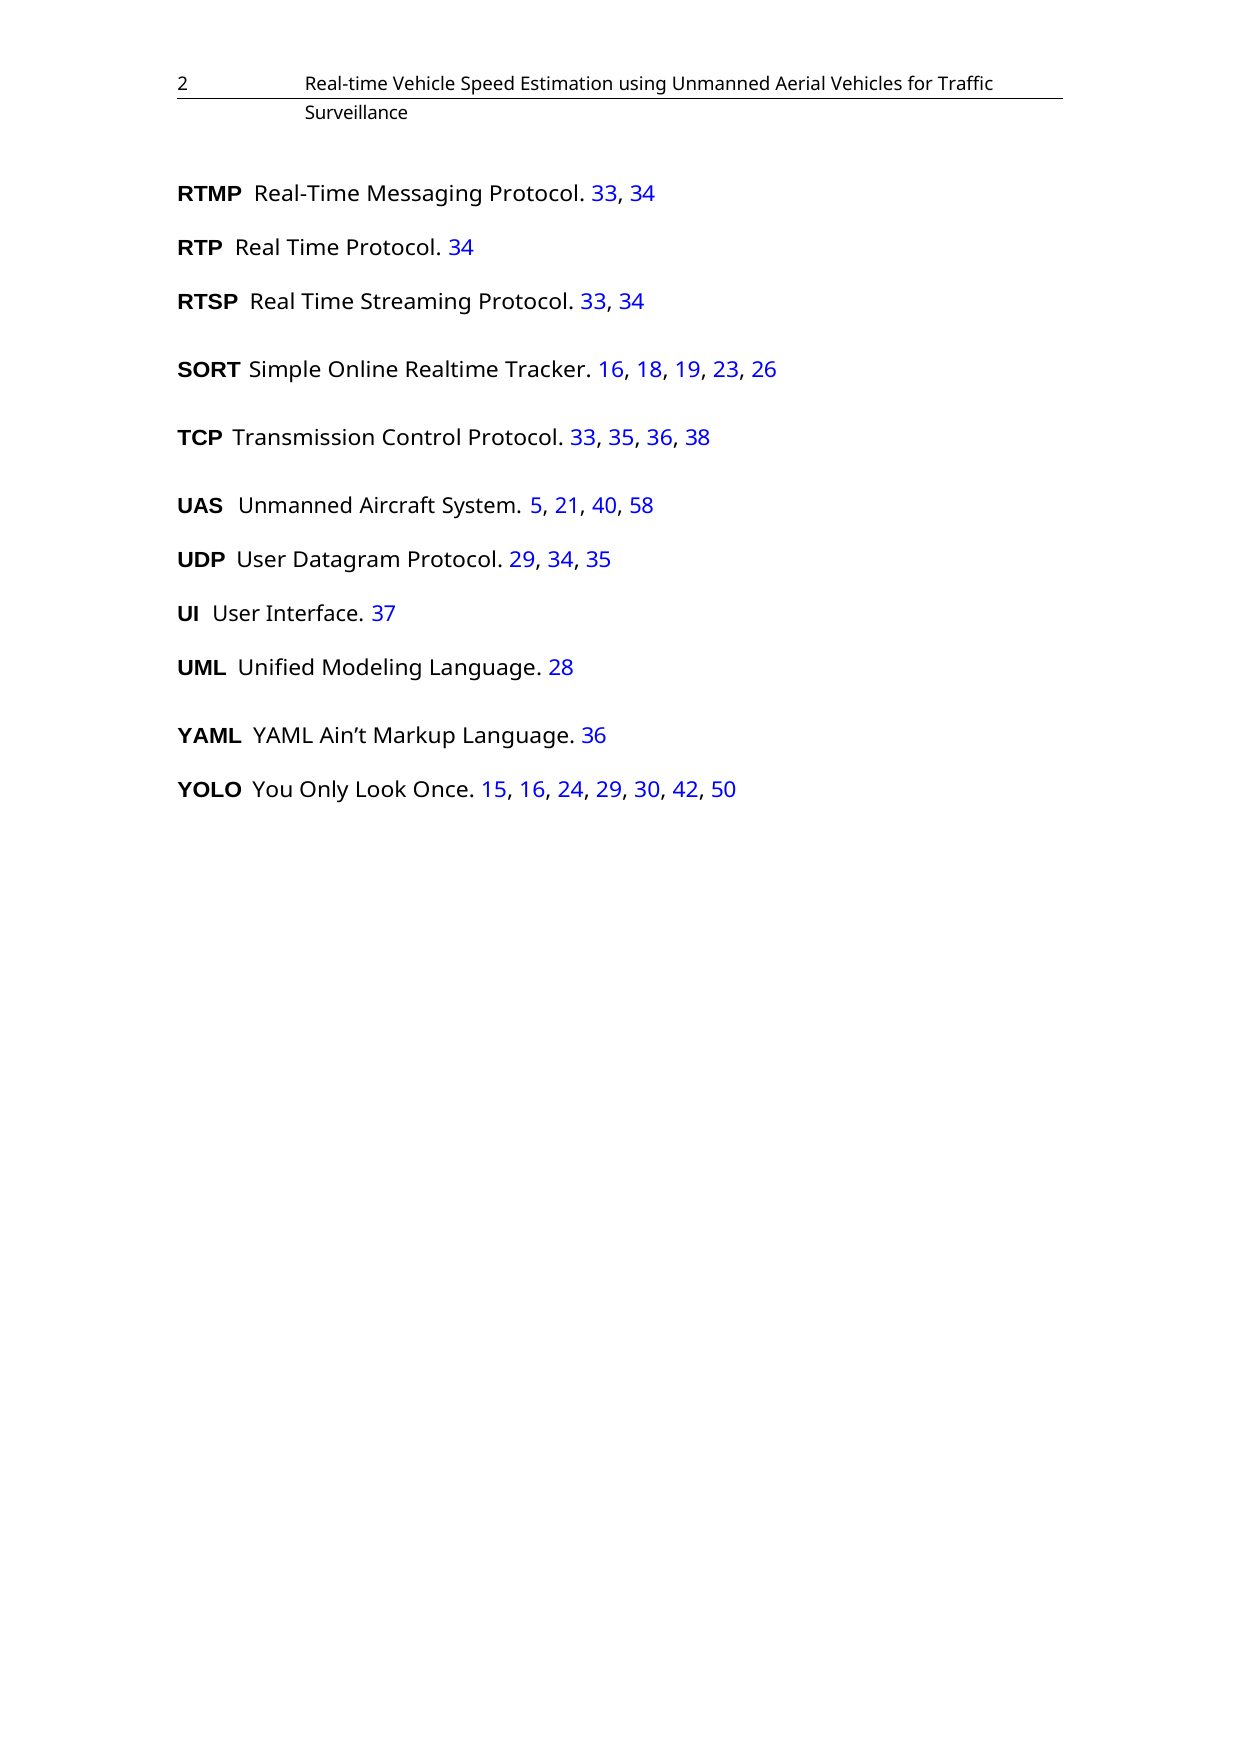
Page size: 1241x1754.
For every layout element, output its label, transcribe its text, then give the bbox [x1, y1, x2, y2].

list Real-time Vehicle Speed Estimation using Unmanned Aerial Vehicles for Traffic Surveillance [177, 71, 1093, 125]
text UDP User Datagram Protocol. 29, 34, 35 [177, 544, 1093, 573]
text TCP Transmission Control Protocol. 33, 35, 36, 38 [177, 422, 1093, 451]
text RTMP Real-Time Messaging Protocol. 33, 34 [177, 178, 1093, 207]
text YAML YAML Ain’t Markup Language. 36 [177, 720, 1093, 749]
text SORT Simple Online Realtime Tracker. 16, 18, 19, 23, 26 [177, 354, 1093, 384]
text RTSP Real Time Streaming Protocol. 33, 34 [177, 286, 1093, 316]
text UML Unified Modeling Language. 28 [177, 652, 1093, 682]
text UAS Unmanned Aircraft System. 5, 21, 40, 58 [177, 489, 1093, 519]
text UI User Interface. 37 [177, 598, 1093, 628]
text YOLO You Only Look Once. 15, 16, 24, 29, 30, 42, 50 [177, 774, 1093, 804]
text RTP Real Time Protocol. 34 [177, 232, 1093, 262]
